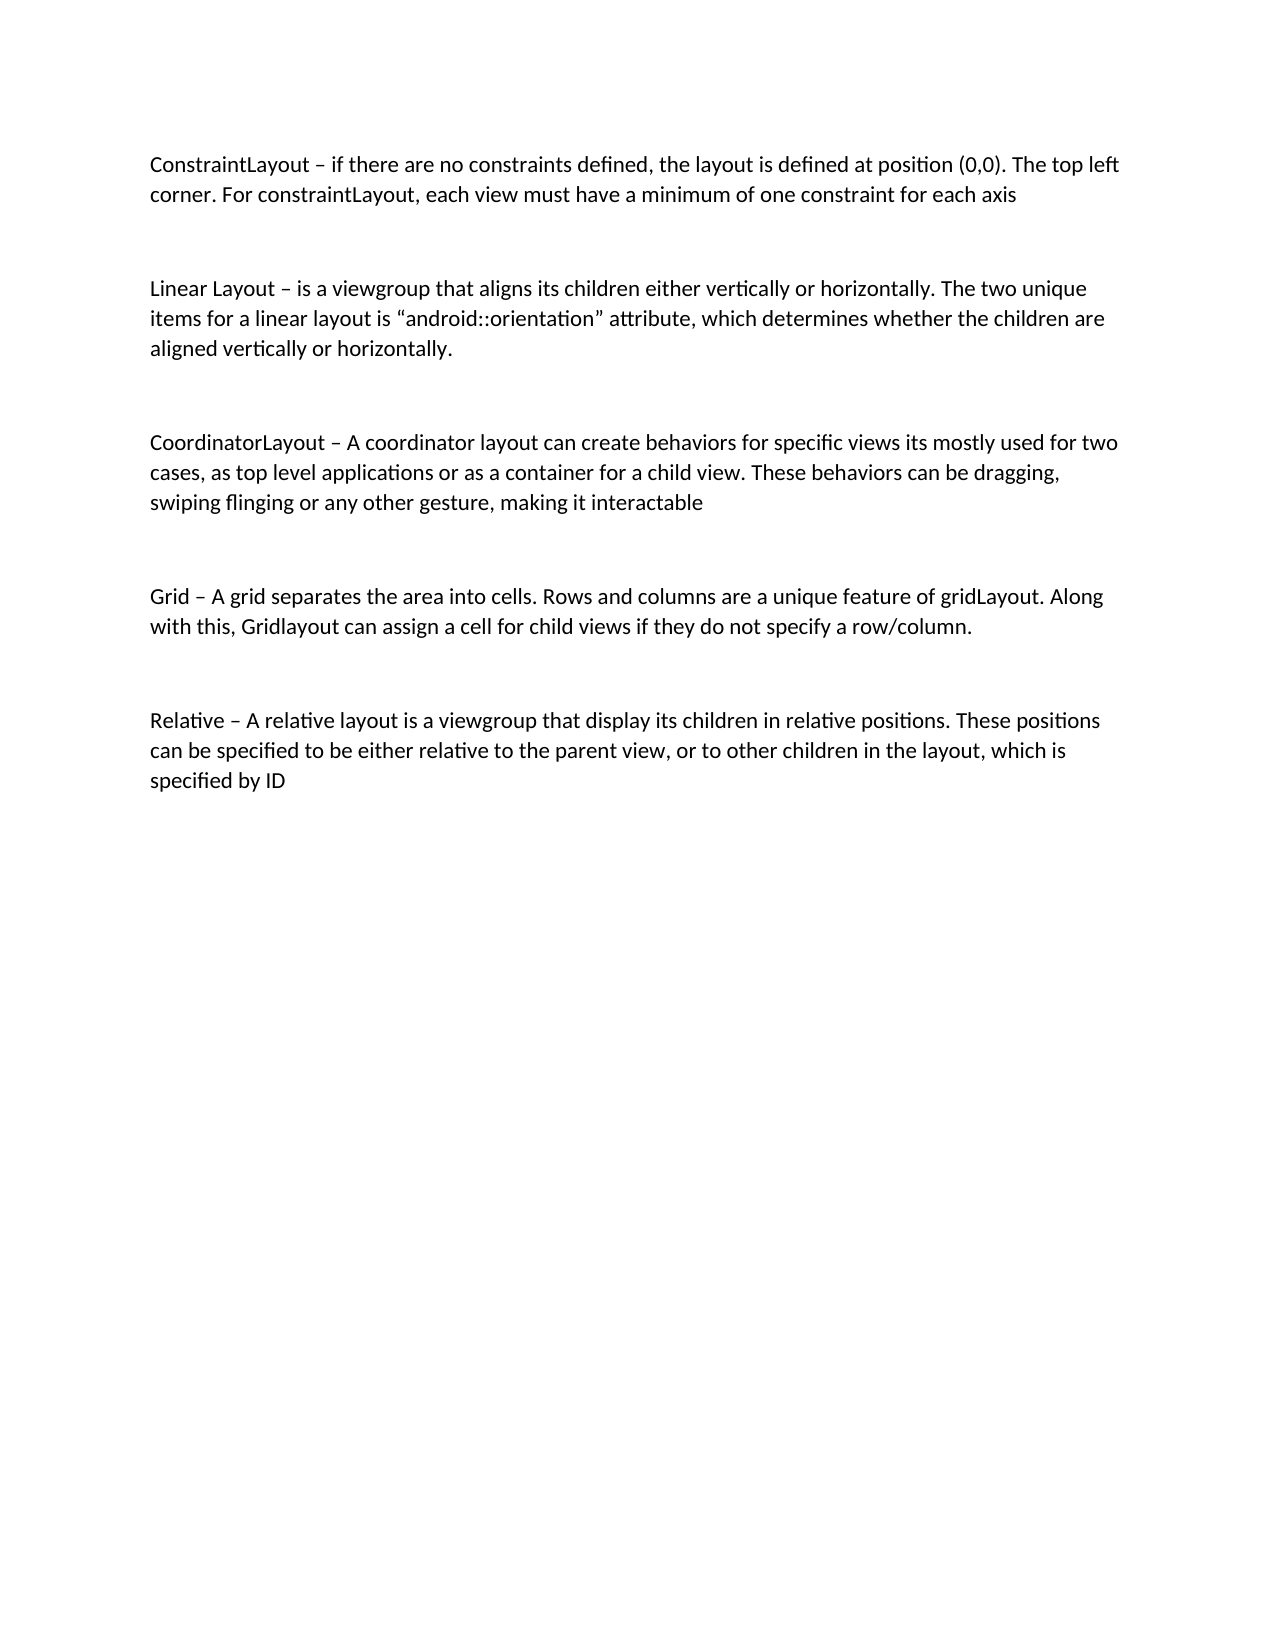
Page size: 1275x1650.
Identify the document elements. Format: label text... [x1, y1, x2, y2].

text Grid – A grid separates the area into cells. Rows and columns are a unique feature of gridLayout. Along with this, Gridlayout can assign a cell for child views if they do not specify a row/column. [150, 582, 1125, 641]
text CoordinatorLayout – A coordinator layout can create behaviors for specific views its mostly used for two cases, as top level applications or as a container for a child view. These behaviors can be dragging, swiping flinging or any other gesture, making it interactable [150, 428, 1125, 517]
text ConstraintLayout – if there are no constraints defined, the layout is defined at position (0,0). The top left corner. For constraintLayout, each view must have a minimum of one constraint for each axis [150, 150, 1125, 208]
text Linear Layout – is a viewgroup that aligns its children either vertically or horizontally. The two unique items for a linear layout is “android::orientation” attribute, which determines whether the children are aligned vertically or horizontally. [150, 274, 1125, 362]
text Relative – A relative layout is a viewgroup that display its children in relative positions. These positions can be specified to be either relative to the parent view, or to other children in the layout, which is specified by ID [150, 706, 1125, 795]
